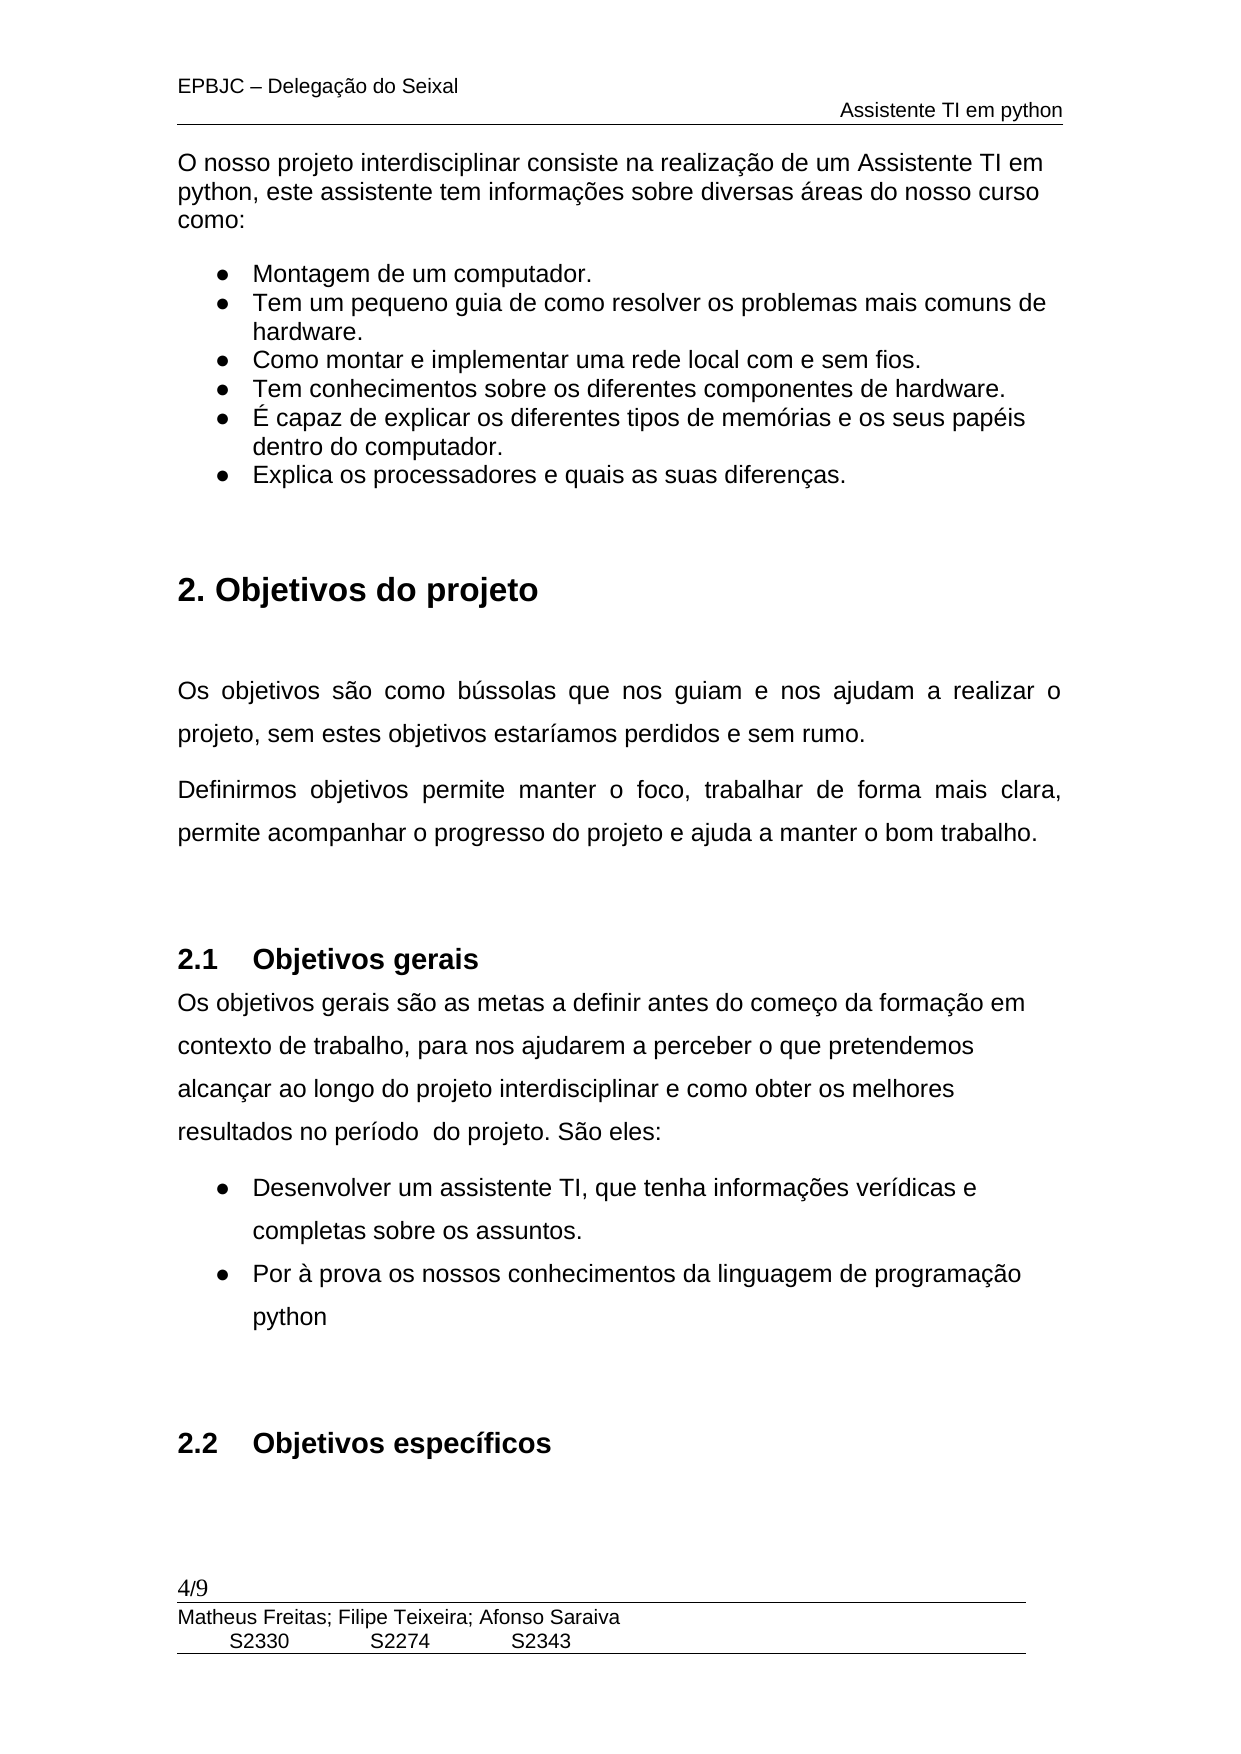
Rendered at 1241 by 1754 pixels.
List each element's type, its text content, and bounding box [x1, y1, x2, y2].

list Tem conhecimentos sobre os diferentes componentes de hardware. [215, 374, 1063, 403]
text Os objetivos gerais são as metas a definir antes do começo da formação em contexto de trabalho, para nos ajudarem a perceber o que pretendemos alcançar ao longo do projeto interdisciplinar e como obter os melhores resultados no período do projeto. São eles: [177, 988, 1063, 1146]
list Por à prova os nossos conhecimentos da linguagem de programação python [215, 1259, 1063, 1331]
list Objetivos específicos [177, 1426, 1063, 1459]
list Tem um pequeno guia de como resolver os problemas mais comuns de hardware. [215, 288, 1063, 345]
list Desenvolver um assistente TI, que tenha informações verídicas e completas sobre os assuntos. [215, 1173, 1063, 1245]
list Objetivos do projeto [177, 569, 1063, 608]
list Explica os processadores e quais as suas diferenças. [215, 460, 1063, 489]
text Os objetivos são como bússolas que nos guiam e nos ajudam a realizar o projeto, sem estes objetivos estaríamos perdidos e sem rumo. [177, 676, 1063, 748]
text O nosso projeto interdisciplinar consiste na realização de um Assistente TI em python, este assistente tem informações sobre diversas áreas do nosso curso como: [177, 148, 1063, 234]
list Montagem de um computador. [215, 259, 1063, 288]
list Objetivos gerais [177, 942, 1063, 975]
list É capaz de explicar os diferentes tipos de memórias e os seus papéis dentro do computador. [215, 403, 1063, 460]
text Definirmos objetivos permite manter o foco, trabalhar de forma mais clara, permite acompanhar o progresso do projeto e ajuda a manter o bom trabalho. [177, 775, 1063, 847]
list Como montar e implementar uma rede local com e sem fios. [215, 345, 1063, 374]
